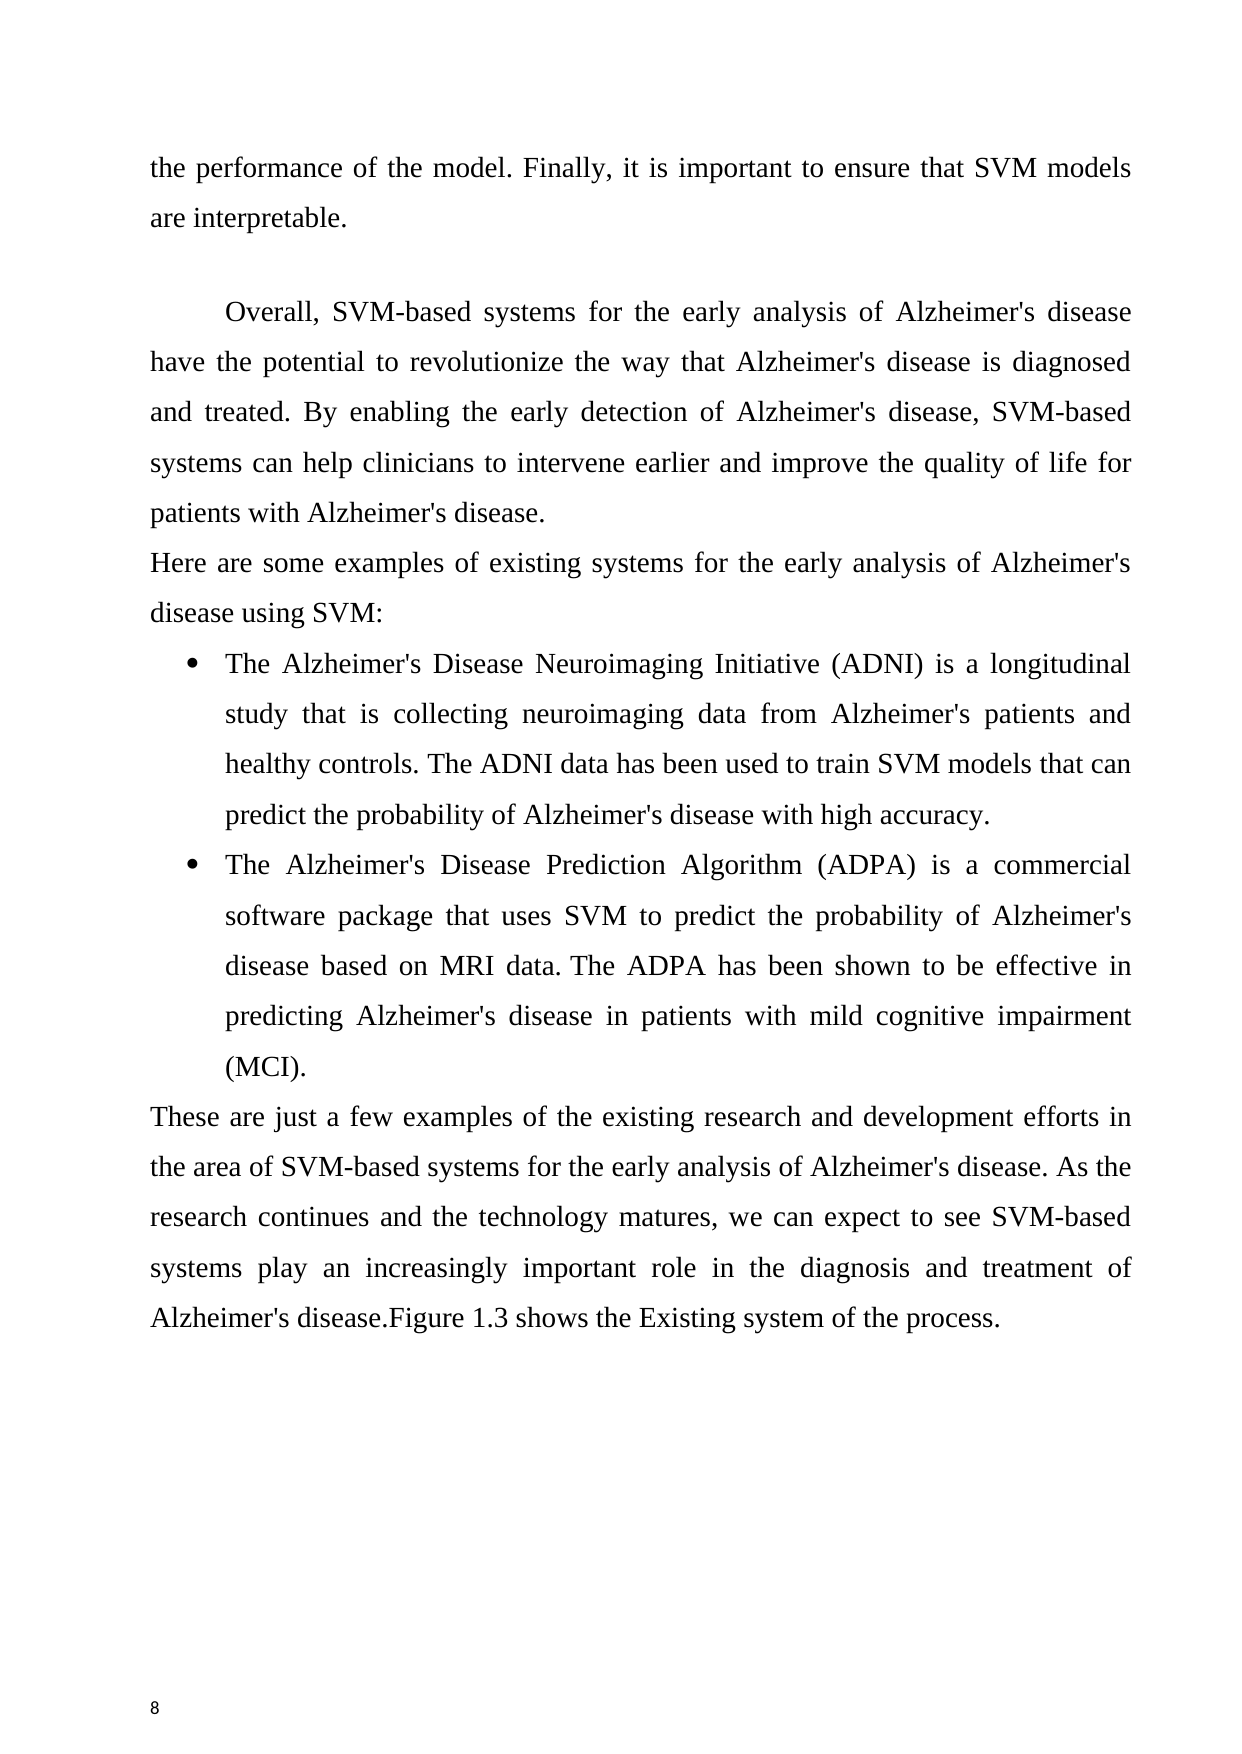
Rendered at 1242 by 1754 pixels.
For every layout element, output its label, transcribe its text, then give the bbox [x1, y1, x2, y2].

text Overall, SVM-based systems for the early analysis of Alzheimer's disease have the potential to revolutionize the way that Alzheimer's disease is diagnosed and treated. By enabling the early detection of Alzheimer's disease, SVM-based systems can help clinicians to intervene earlier and improve the quality of life for patients with Alzheimer's disease. [150, 294, 1133, 528]
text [150, 150, 1133, 234]
text Here are some examples of existing systems for the early analysis of Alzheimer's disease using SVM: [150, 545, 1133, 629]
text These are just a few examples of the existing research and development efforts in the area of SVM-based systems for the early analysis of Alzheimer's disease. As the research continues and the technology matures, we can expect to see SVM-based systems play an increasingly important role in the diagnosis and treatment of Alzheimer's disease.Figure 1.3 shows the Existing system of the process. [150, 1099, 1133, 1334]
list The Alzheimer's Disease Neuroimaging Initiative (ADNI) is a longitudinal study that is collecting neuroimaging data from Alzheimer's patients and healthy controls. The ADNI data has been used to train SVM models that can predict the probability of Alzheimer's disease with high accuracy. [187, 646, 1133, 831]
list The Alzheimer's Disease Prediction Algorithm (ADPA) is a commercial software package that uses SVM to predict the probability of Alzheimer's disease based on MRI data. The ADPA has been shown to be effective in predicting Alzheimer's disease in patients with mild cognitive impairment (MCI). [187, 847, 1133, 1082]
